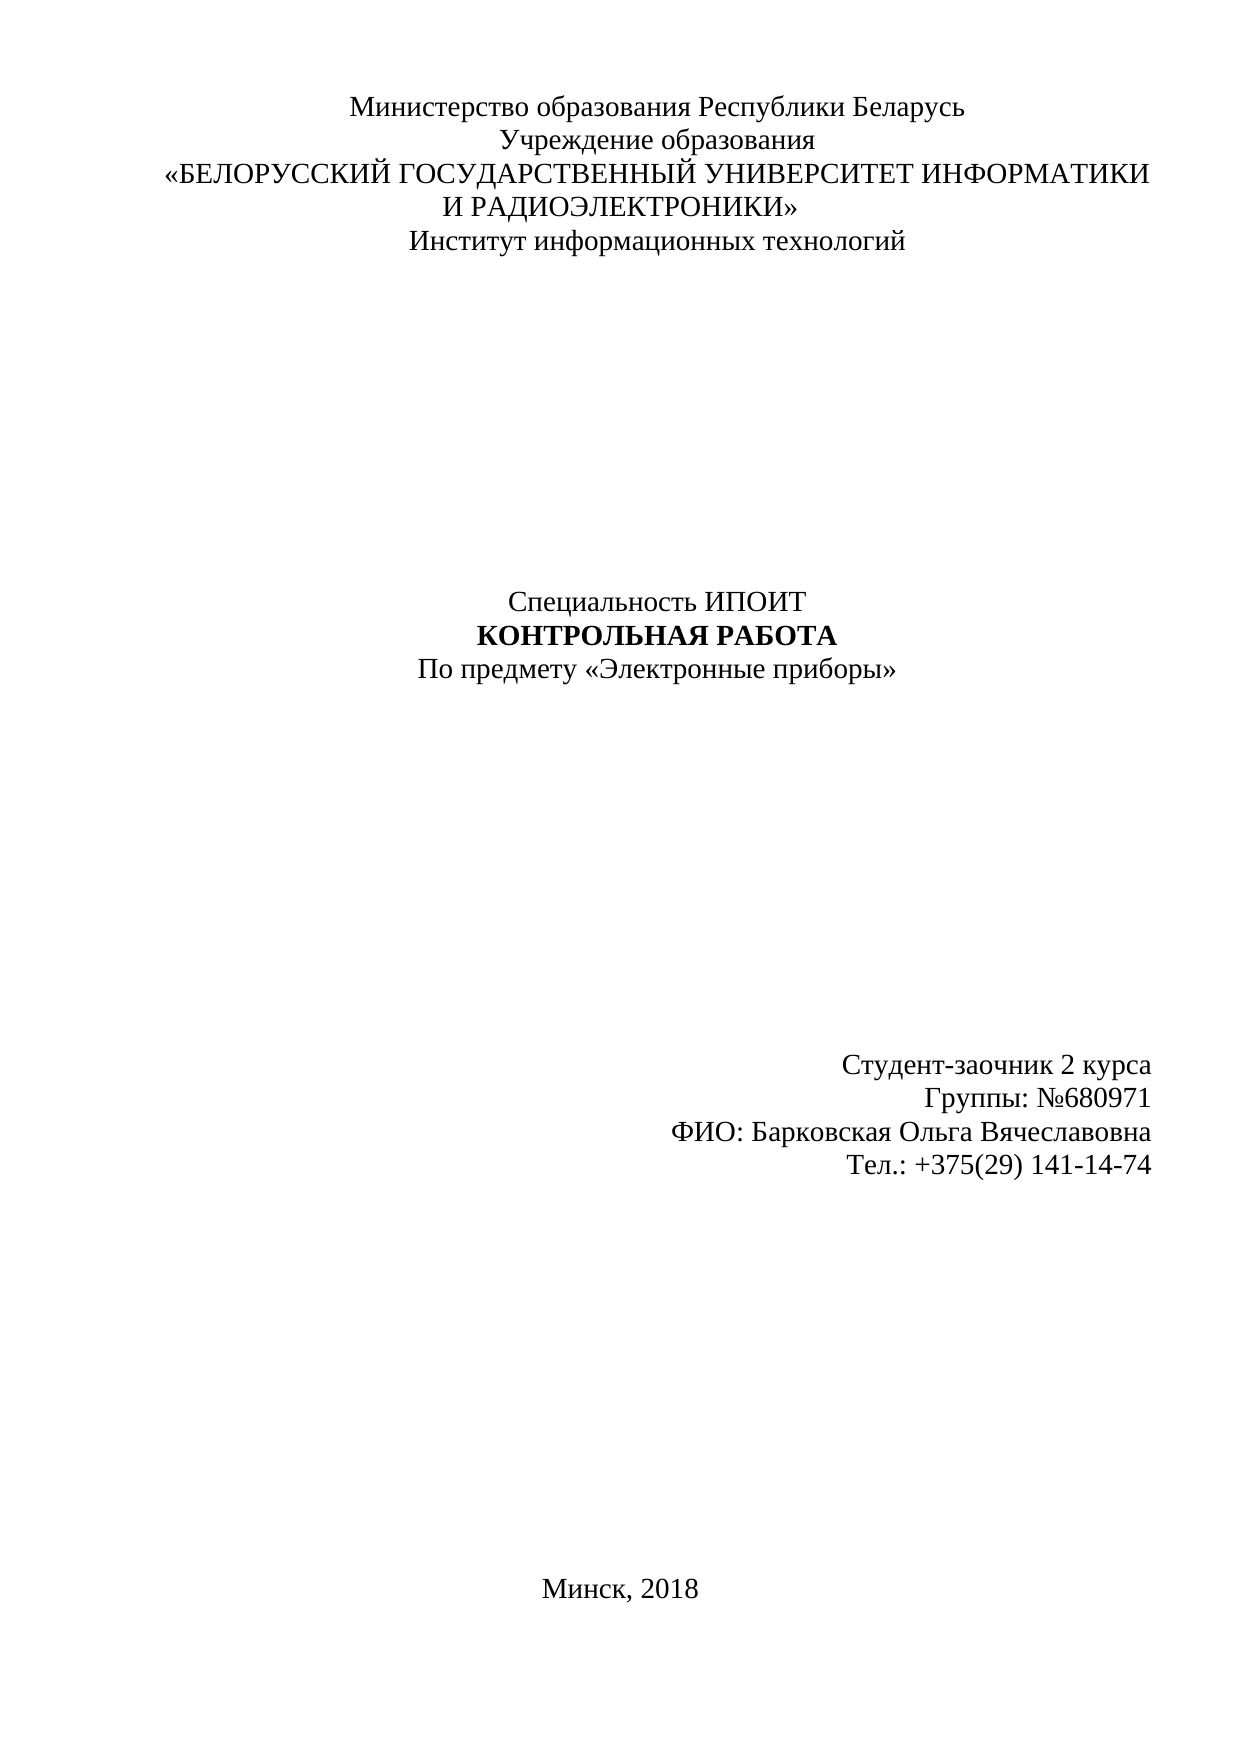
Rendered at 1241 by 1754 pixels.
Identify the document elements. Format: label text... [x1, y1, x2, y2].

text Институт информационных технологий [89, 223, 1152, 256]
text Группы: №680971 [89, 1080, 1152, 1114]
text «БЕЛОРУССКИЙ ГОСУДАРСТВЕННЫЙ УНИВЕРСИТЕТ ИНФОРМАТИКИ И РАДИОЭЛЕКТРОНИКИ» [89, 156, 1152, 223]
text ФИО: Барковская Ольга Вячеславовна [89, 1114, 1152, 1147]
text Учреждение образования [89, 122, 1152, 156]
text КОНТРОЛЬНАЯ РАБОТА [89, 618, 1152, 652]
text Студент-заочник 2 курса [89, 1047, 1152, 1080]
text Минск, 2018 [89, 1571, 1152, 1604]
text По предмету «Электронные приборы» [89, 652, 1152, 685]
text Тел.: +375(29) 141-14-74 [89, 1147, 1152, 1181]
text Специальность ИПОИТ [89, 584, 1152, 618]
text Министерство образования Республики Беларусь [89, 89, 1152, 122]
